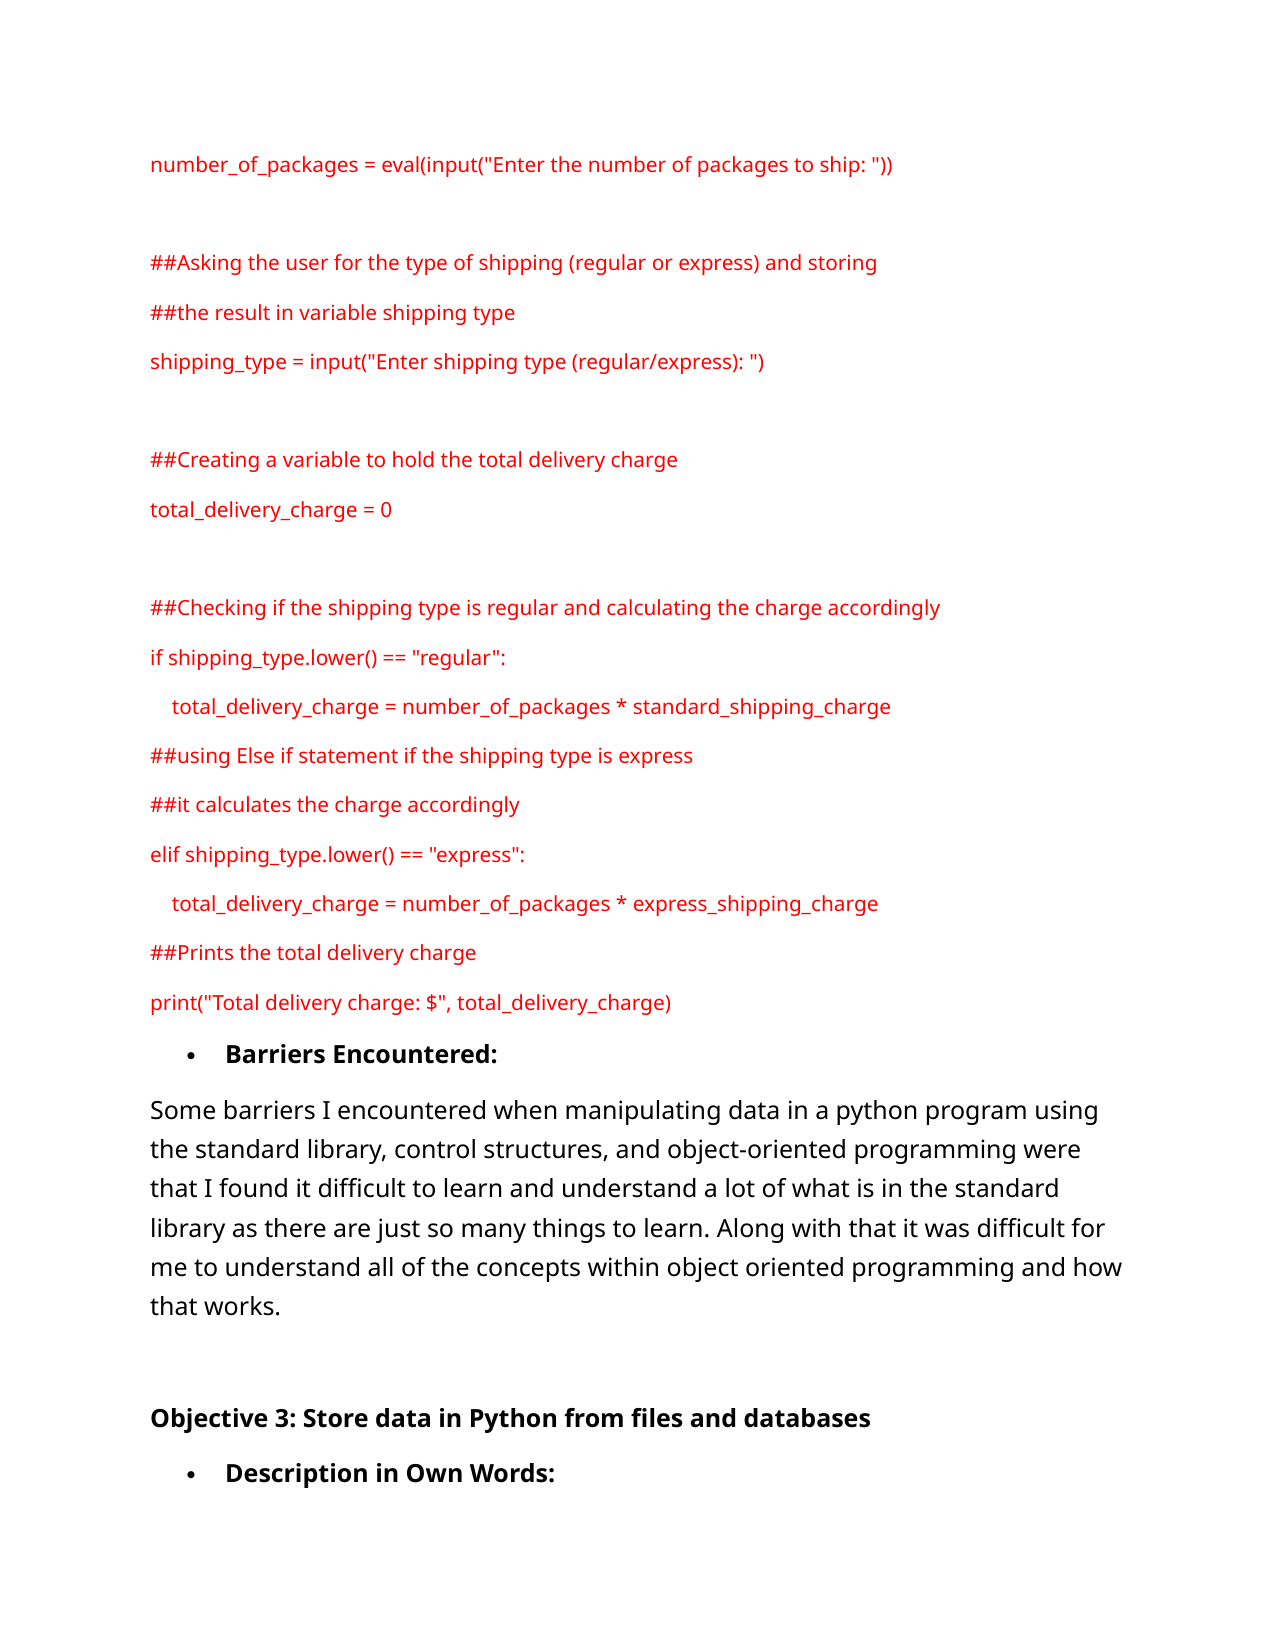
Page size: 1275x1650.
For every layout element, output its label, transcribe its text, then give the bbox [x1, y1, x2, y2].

list Barriers Encountered: [187, 1037, 1125, 1071]
text ##Creating a variable to hold the total delivery charge [150, 446, 1125, 474]
text total_delivery_charge = number_of_packages * express_shipping_charge [150, 889, 1125, 917]
text total_delivery_charge = 0 [150, 495, 1125, 523]
text if shipping_type.lower() == "regular": [150, 643, 1125, 671]
text shipping_type = input("Enter shipping type (regular/express): ") [150, 347, 1125, 376]
text number_of_packages = eval(input("Enter the number of packages to ship: ")) [150, 150, 1125, 178]
text print("Total delivery charge: $", total_delivery_charge) [150, 988, 1125, 1016]
text ##Asking the user for the type of shipping (regular or express) and storing [150, 248, 1125, 277]
text ##the result in variable shipping type [150, 298, 1125, 326]
text ##Prints the total delivery charge [150, 938, 1125, 967]
text Objective 3: Store data in Python from files and databases [150, 1400, 1125, 1434]
text ##Checking if the shipping type is regular and calculating the charge accordingly [150, 593, 1125, 622]
text ##it calculates the charge accordingly [150, 791, 1125, 819]
text elif shipping_type.lower() == "express": [150, 840, 1125, 868]
list Description in Own Words: [187, 1456, 1125, 1490]
text ##using Else if statement if the shipping type is express [150, 741, 1125, 770]
text Some barriers I encountered when manipulating data in a python program using the standard library, control structures, and object-oriented programming were that I found it difficult to learn and understand a lot of what is in the standard library as there are just so many things to learn. Along with that it was difficult for me to understand all of the concepts within object oriented programming and how that works. [150, 1093, 1125, 1323]
text total_delivery_charge = number_of_packages * standard_shipping_charge [150, 692, 1125, 720]
